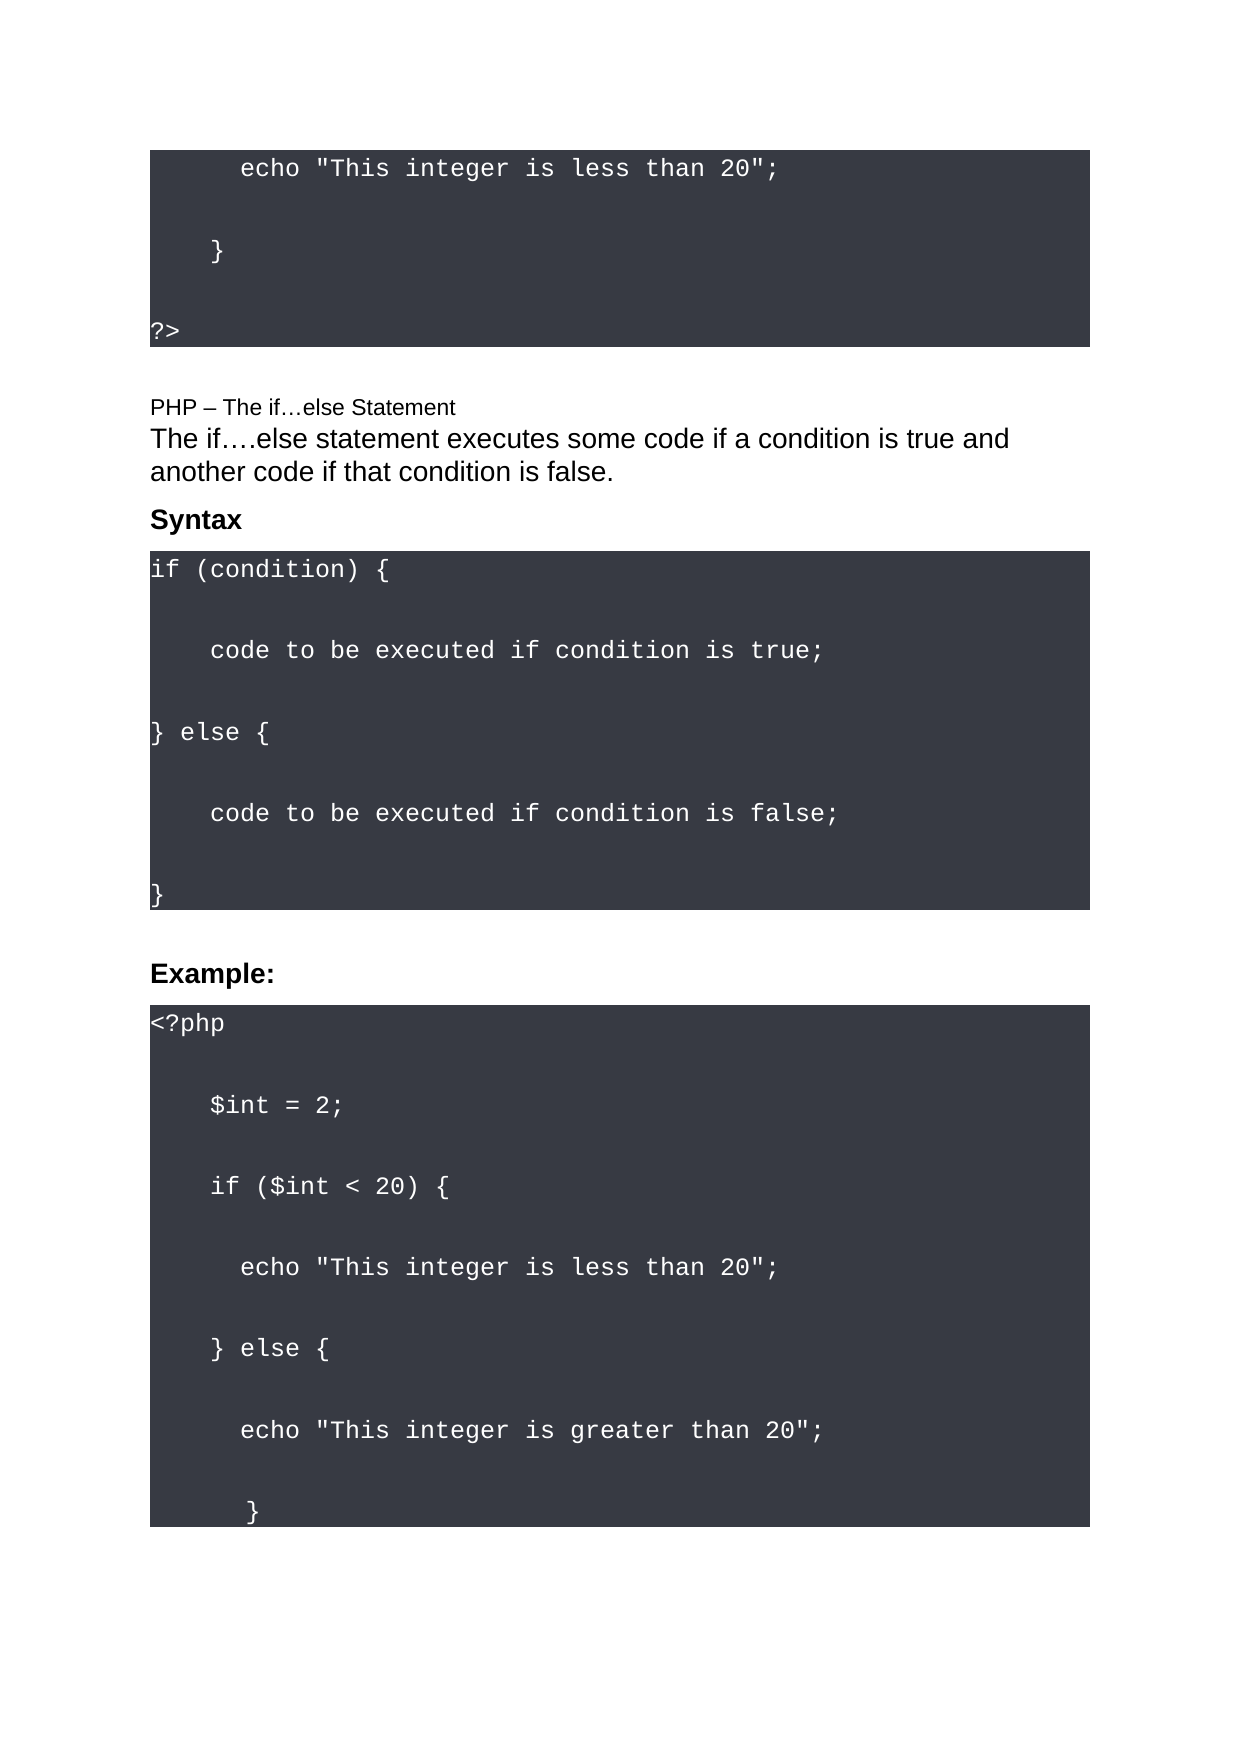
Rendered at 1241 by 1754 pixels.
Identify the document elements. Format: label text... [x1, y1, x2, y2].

text } else { [150, 1330, 1090, 1364]
text code to be executed if condition is false; [150, 794, 1090, 829]
text The if….else statement executes some code if a condition is true and another code if that condition is false. [150, 422, 1090, 487]
text <?php [150, 1005, 1090, 1039]
text } [150, 876, 1090, 910]
text } [150, 1492, 1090, 1527]
text echo "This integer is less than 20"; [150, 1249, 1090, 1283]
text Syntax [150, 503, 1090, 535]
text } [150, 231, 1090, 266]
text echo "This integer is greater than 20"; [150, 1411, 1090, 1446]
text if (condition) { [150, 551, 1090, 585]
text if ($int < 20) { [150, 1167, 1090, 1202]
text echo "This integer is less than 20"; [150, 150, 1090, 184]
text code to be executed if condition is true; [150, 632, 1090, 666]
text ?> [150, 312, 1090, 347]
text Example: [150, 957, 1090, 989]
text } else { [150, 713, 1090, 747]
text $int = 2; [150, 1086, 1090, 1121]
subtitle PHP – The if…else Statement [150, 394, 1090, 420]
